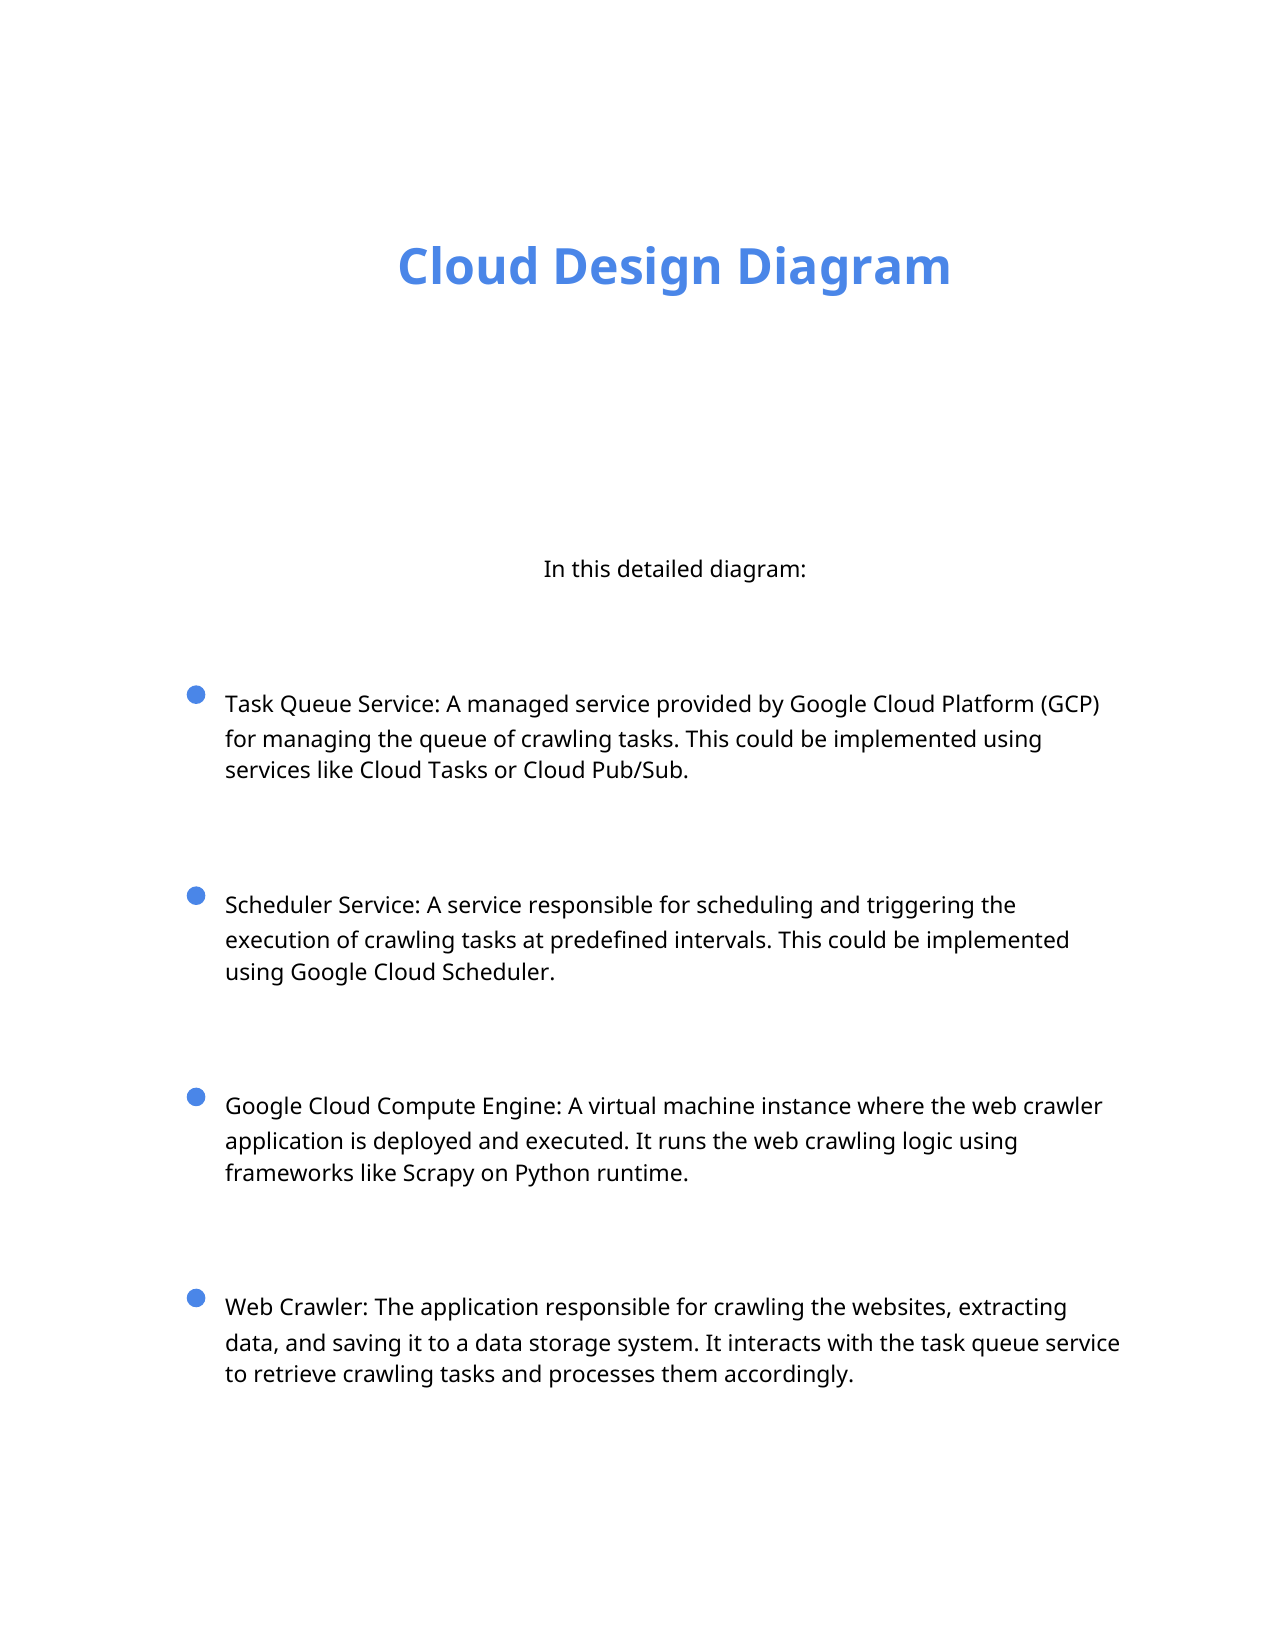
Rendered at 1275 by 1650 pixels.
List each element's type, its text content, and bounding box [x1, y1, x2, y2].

text In this detailed diagram: [150, 553, 1125, 584]
list Task Queue Service: A managed service provided by Google Cloud Platform (GCP) for managing the queue of crawling tasks. This could be implemented using services like Cloud Tasks or Cloud Pub/Sub. [187, 677, 1125, 786]
list Scheduler Service: A service responsible for scheduling and triggering the execution of crawling tasks at predefined intervals. This could be implemented using Google Cloud Scheduler. [187, 879, 1125, 987]
list Google Cloud Compute Engine: A virtual machine instance where the web crawler application is deployed and executed. It runs the web crawling logic using frameworks like Scrapy on Python runtime. [187, 1080, 1125, 1188]
text Cloud Design Diagram [150, 231, 1125, 299]
list Web Crawler: The application responsible for crawling the websites, extracting data, and saving it to a data storage system. It interacts with the task queue service to retrieve crawling tasks and processes them accordingly. [187, 1281, 1125, 1389]
